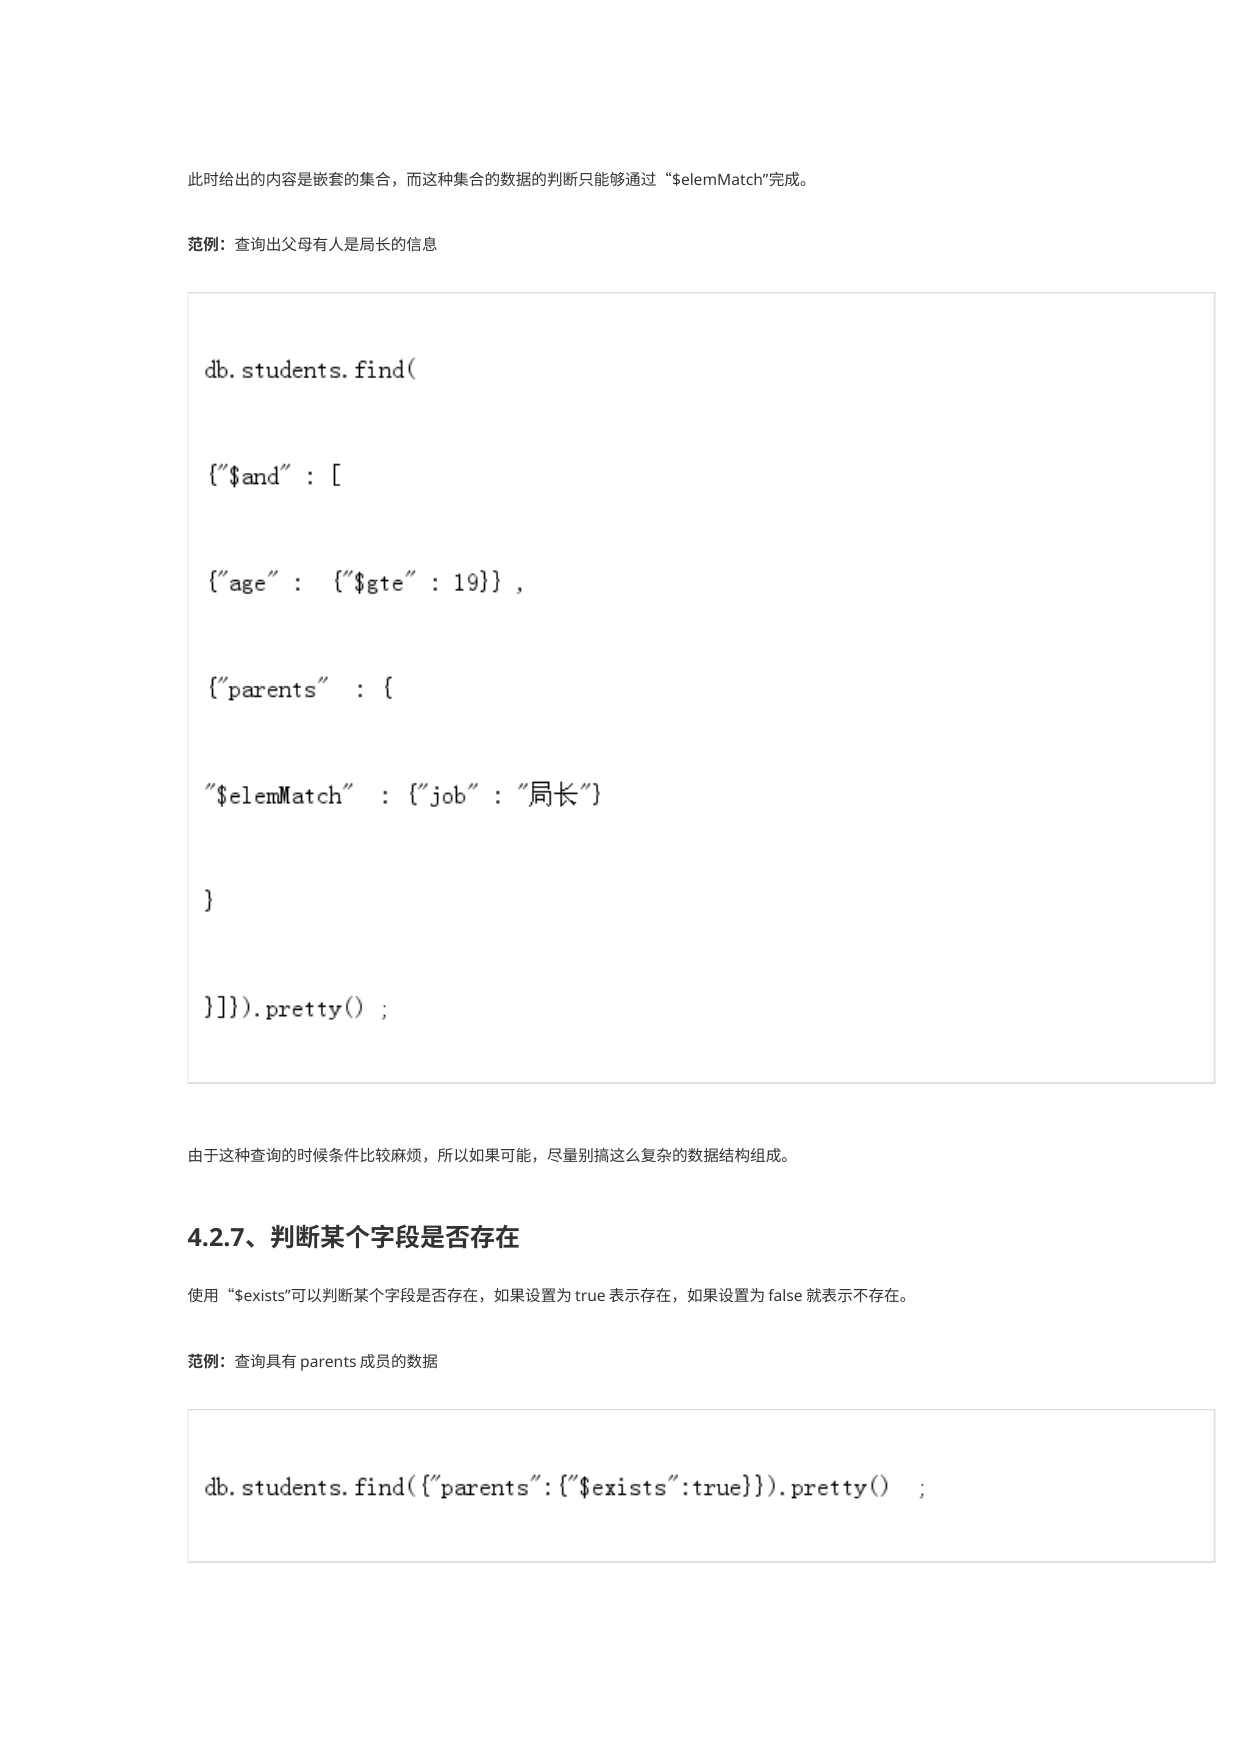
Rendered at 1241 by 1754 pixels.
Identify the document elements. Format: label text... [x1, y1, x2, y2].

subtitle 4.2.7、判断某个字段是否存在 [187, 1203, 1053, 1268]
text 由于这种查询的时候条件比较麻烦，所以如果可能，尽量别搞这么复杂的数据结构组成。 [187, 1138, 1053, 1170]
text 使用“$exists”可以判断某个字段是否存在，如果设置为true表示存在，如果设置为false就表示不存在。 [187, 1279, 1053, 1311]
picture [187, 292, 1222, 1084]
text 范例：查询具有parents成员的数据 [187, 1344, 1053, 1376]
picture [187, 1409, 1222, 1563]
text 此时给出的内容是嵌套的集合，而这种集合的数据的判断只能够通过“$elemMatch”完成。 [187, 162, 1053, 194]
text 范例：查询出父母有人是局长的信息 [187, 227, 1053, 260]
